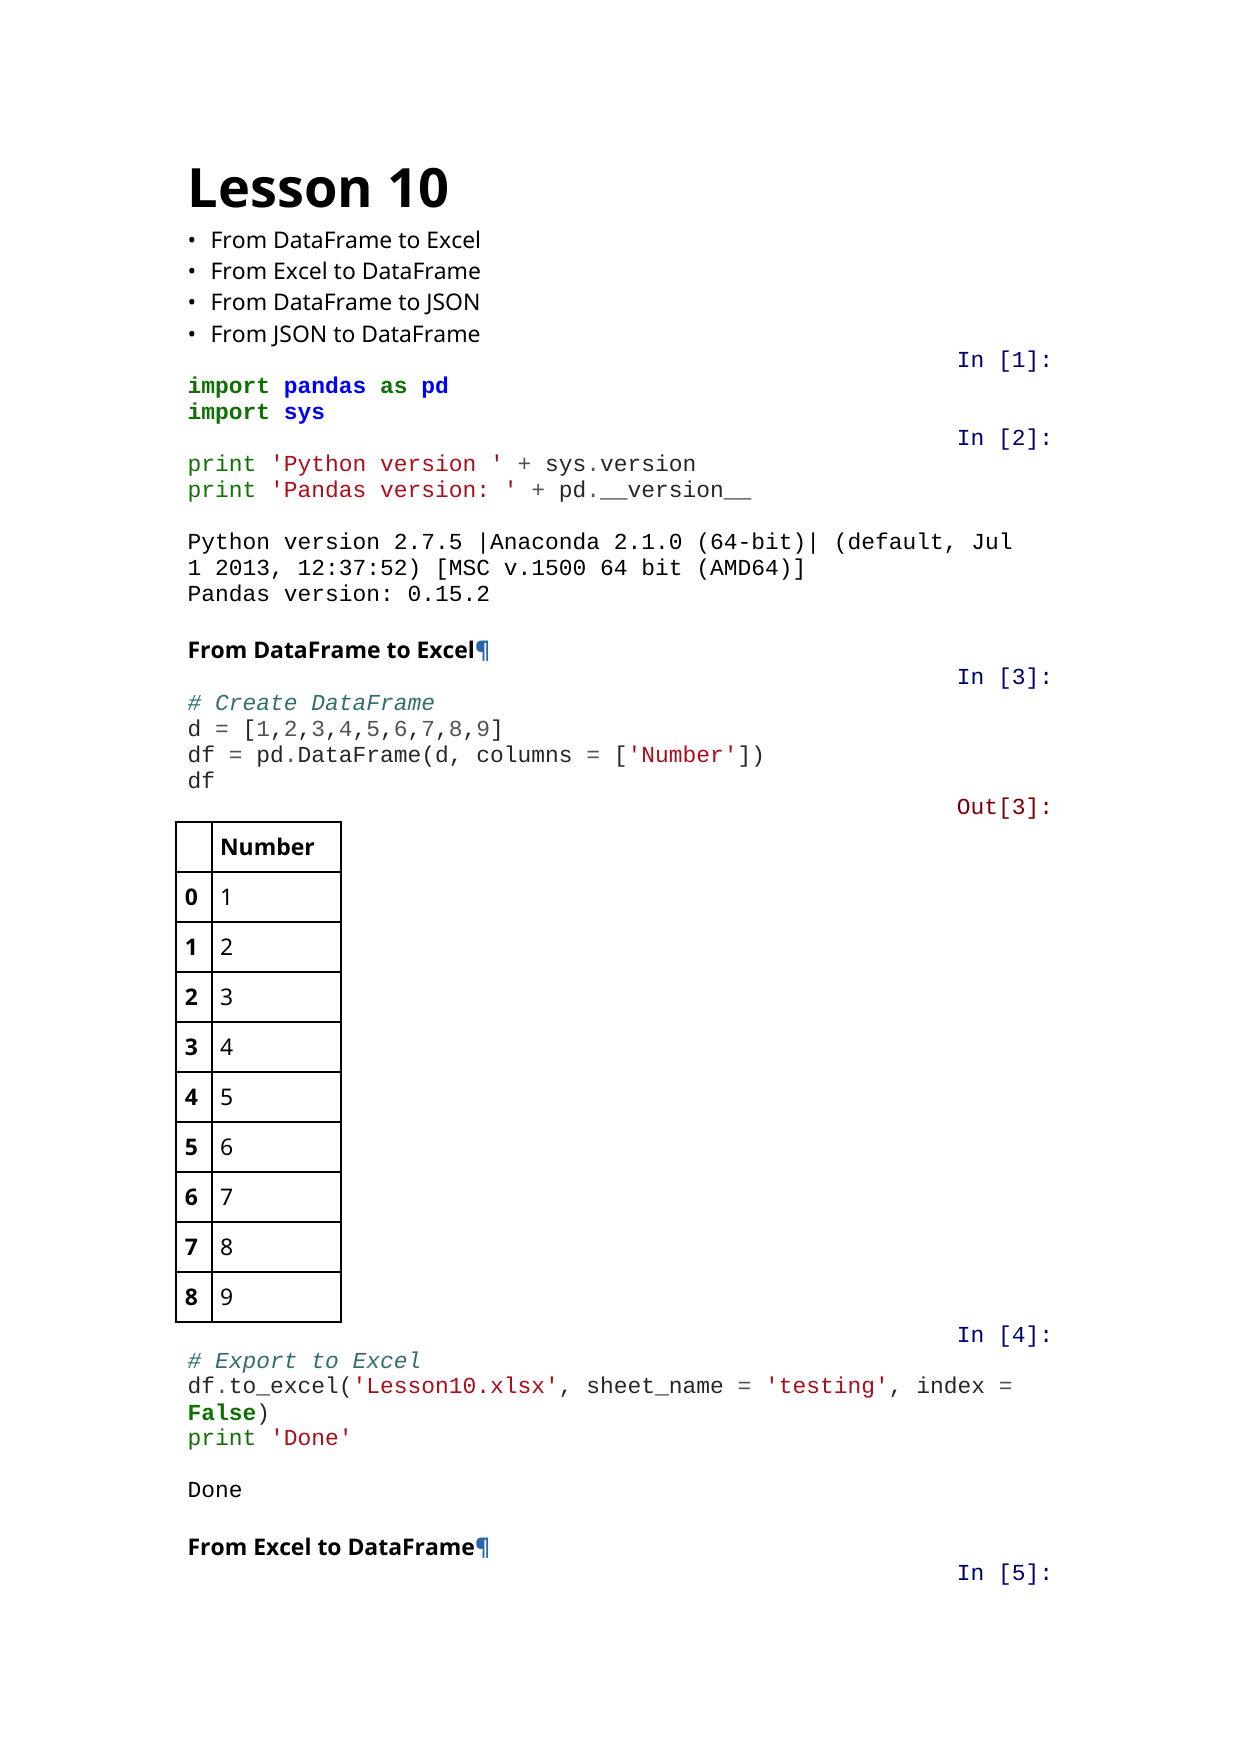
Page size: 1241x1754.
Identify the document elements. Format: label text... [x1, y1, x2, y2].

text d = [1,2,3,4,5,6,7,8,9] [187, 717, 1053, 743]
table_cell 0 [177, 873, 211, 921]
text # Create DataFrame [187, 691, 1053, 717]
text Pandas version: 0.15.2 [187, 582, 1053, 608]
text print 'Done' [187, 1427, 1053, 1453]
text In [1]: [187, 349, 1053, 375]
text From DataFrame to Excel¶ [187, 634, 1053, 665]
text df = pd.DataFrame(d, columns = ['Number']) [187, 743, 1053, 769]
table_cell 8 [213, 1223, 340, 1271]
table_cell 6 [177, 1173, 211, 1221]
text Lesson 10 [187, 150, 1053, 224]
table_header Number [213, 823, 340, 871]
table_cell 7 [213, 1173, 340, 1221]
table_header [177, 823, 211, 871]
list From Excel to DataFrame [187, 255, 1053, 286]
table_cell 1 [213, 873, 340, 921]
text import sys [187, 401, 1053, 427]
text In [2]: [187, 427, 1053, 452]
table_cell 5 [177, 1123, 211, 1171]
list From DataFrame to Excel [187, 224, 1053, 255]
table_cell 5 [213, 1073, 340, 1121]
text From Excel to DataFrame¶ [187, 1531, 1053, 1562]
text print 'Python version ' + sys.version [187, 452, 1053, 478]
list From DataFrame to JSON [187, 286, 1053, 317]
table_cell 9 [213, 1273, 340, 1321]
table_cell 7 [177, 1223, 211, 1271]
text print 'Pandas version: ' + pd.__version__ [187, 478, 1053, 504]
text # Export to Excel [187, 1349, 1053, 1375]
table_cell 8 [177, 1273, 211, 1321]
text df.to_excel('Lesson10.xlsx', sheet_name = 'testing', index = False) [187, 1375, 1053, 1427]
text In [5]: [187, 1562, 1053, 1588]
table_cell 3 [213, 973, 340, 1021]
table_cell 1 [177, 923, 211, 971]
table_cell 3 [177, 1023, 211, 1071]
table_cell 4 [213, 1023, 340, 1071]
text df [187, 769, 1053, 795]
text Out[3]: [187, 795, 1053, 821]
list From JSON to DataFrame [187, 317, 1053, 349]
text import pandas as pd [187, 375, 1053, 401]
table_cell 4 [177, 1073, 211, 1121]
table_cell 2 [177, 973, 211, 1021]
text In [4]: [187, 1323, 1053, 1349]
table_cell 6 [213, 1123, 340, 1171]
text Done [187, 1479, 1053, 1504]
text Python version 2.7.5 |Anaconda 2.1.0 (64-bit)| (default, Jul 1 2013, 12:37:52) [MSC v.1500 64 bit (AMD64)] [187, 530, 1053, 582]
table_cell 2 [213, 923, 340, 971]
text In [3]: [187, 665, 1053, 691]
